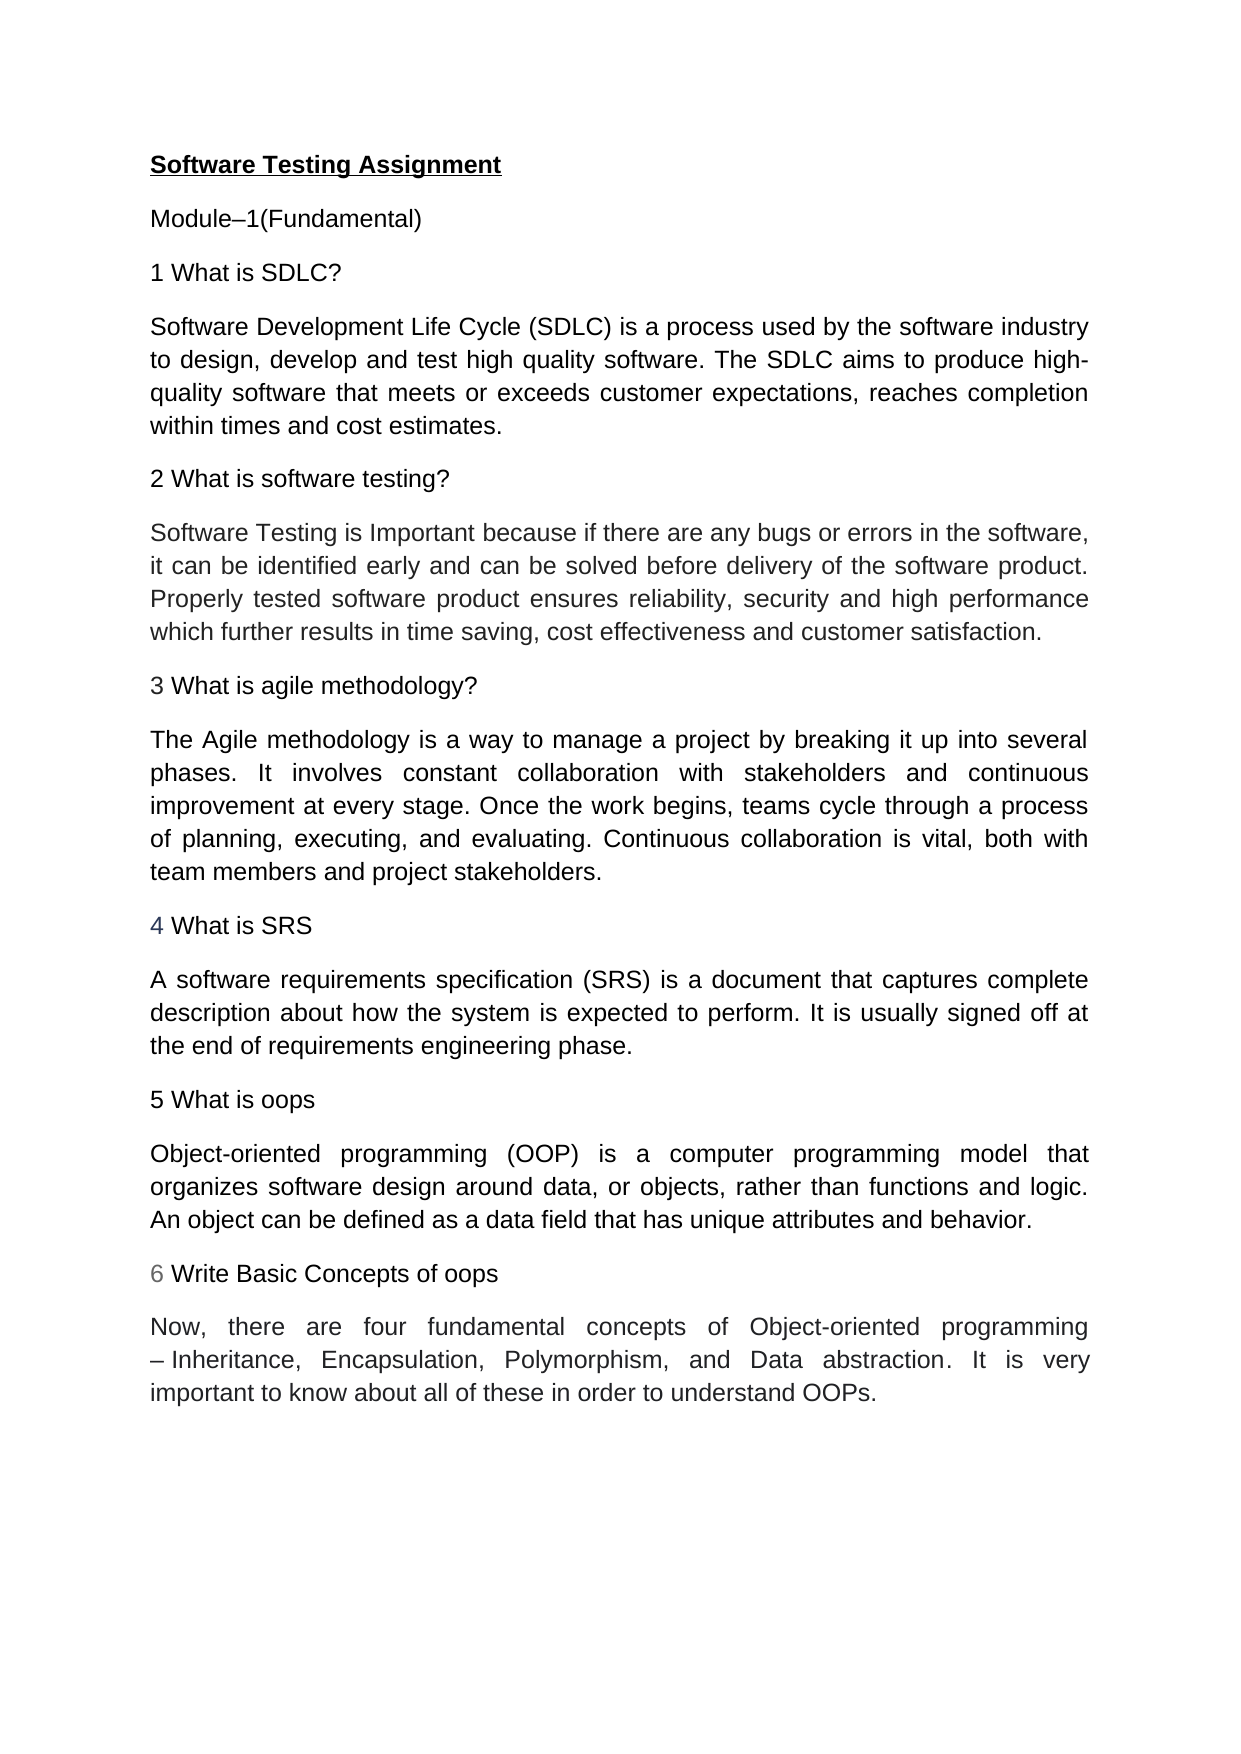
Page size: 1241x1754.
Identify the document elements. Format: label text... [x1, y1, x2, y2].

text Software Testing is Important because if there are any bugs or errors in the software, it can be identified early and can be solved before delivery of the software product. Properly tested software product ensures reliability, security and high performance which further results in time saving, cost effectiveness and customer satisfaction. [150, 613, 1090, 646]
text Software Testing Assignment [150, 150, 1090, 179]
text 4 What is SRS [171, 911, 1090, 940]
text 1 What is SDLC? [150, 258, 1090, 286]
text A software requirements specification (SRS) is a document that captures complete description about how the system is expected to perform. It is usually signed off at the end of requirements engineering phase. [150, 1027, 1090, 1060]
text Module–1(Fundamental) [150, 204, 1090, 233]
text 5 What is oops [171, 1085, 1090, 1113]
text Software Development Life Cycle (SDLC) is a process used by the software industry to design, develop and test high quality software. The SDLC aims to produce high-quality software that meets or exceeds customer expectations, reaches completion within times and cost estimates. [150, 406, 1090, 439]
text 3 What is agile methodology? [171, 671, 1090, 700]
text The Agile methodology is a way to manage a project by breaking it up into several phases. It involves constant collaboration with stakeholders and continuous improvement at every stage. Once the work begins, teams cycle through a process of planning, executing, and evaluating. Continuous collaboration is vital, both with team members and project stakeholders. [150, 853, 1090, 886]
text 6 Write Basic Concepts of oops [150, 1258, 1090, 1287]
text 2 What is software testing? [150, 464, 1090, 493]
text Now, there are four fundamental concepts of Object-oriented programming – Inheritance, Encapsulation, Polymorphism, and Data abstraction. It is very important to know about all of these in order to understand OOPs. [150, 1374, 1090, 1407]
text Object-oriented programming (OOP) is a computer programming model that organizes software design around data, or objects, rather than functions and logic. An object can be defined as a data field that has unique attributes and behavior. [150, 1200, 1090, 1233]
